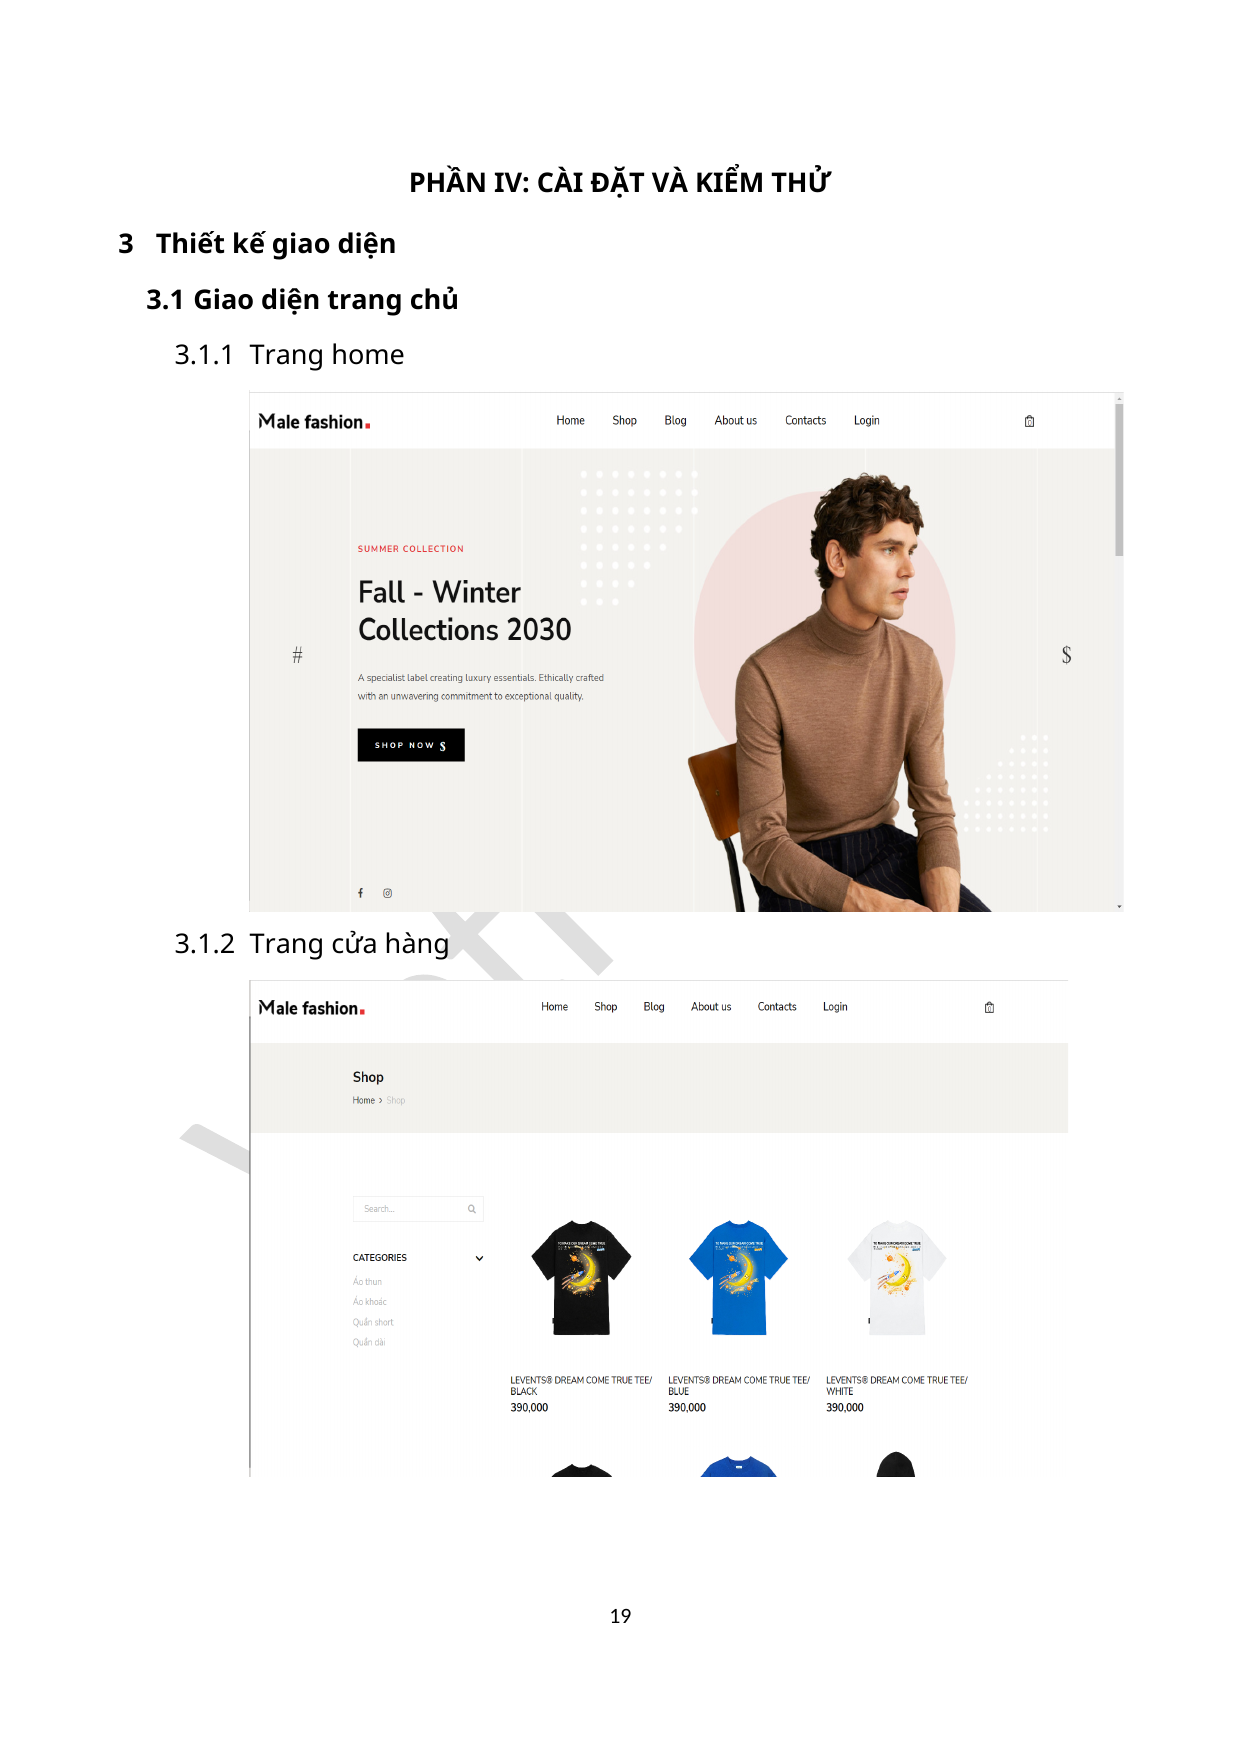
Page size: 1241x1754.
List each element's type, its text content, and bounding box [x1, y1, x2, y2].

picture [249, 390, 1124, 912]
list Thiết kế giao diện [118, 225, 1122, 262]
list Trang home [174, 336, 1122, 372]
list Giao diện trang chủ [146, 280, 1122, 317]
subtitle PHẦN IV: CÀI ĐẶT VÀ KIỂM THỬ [118, 163, 1122, 200]
list Trang cửa hàng [174, 925, 1122, 962]
picture [249, 980, 1069, 1477]
